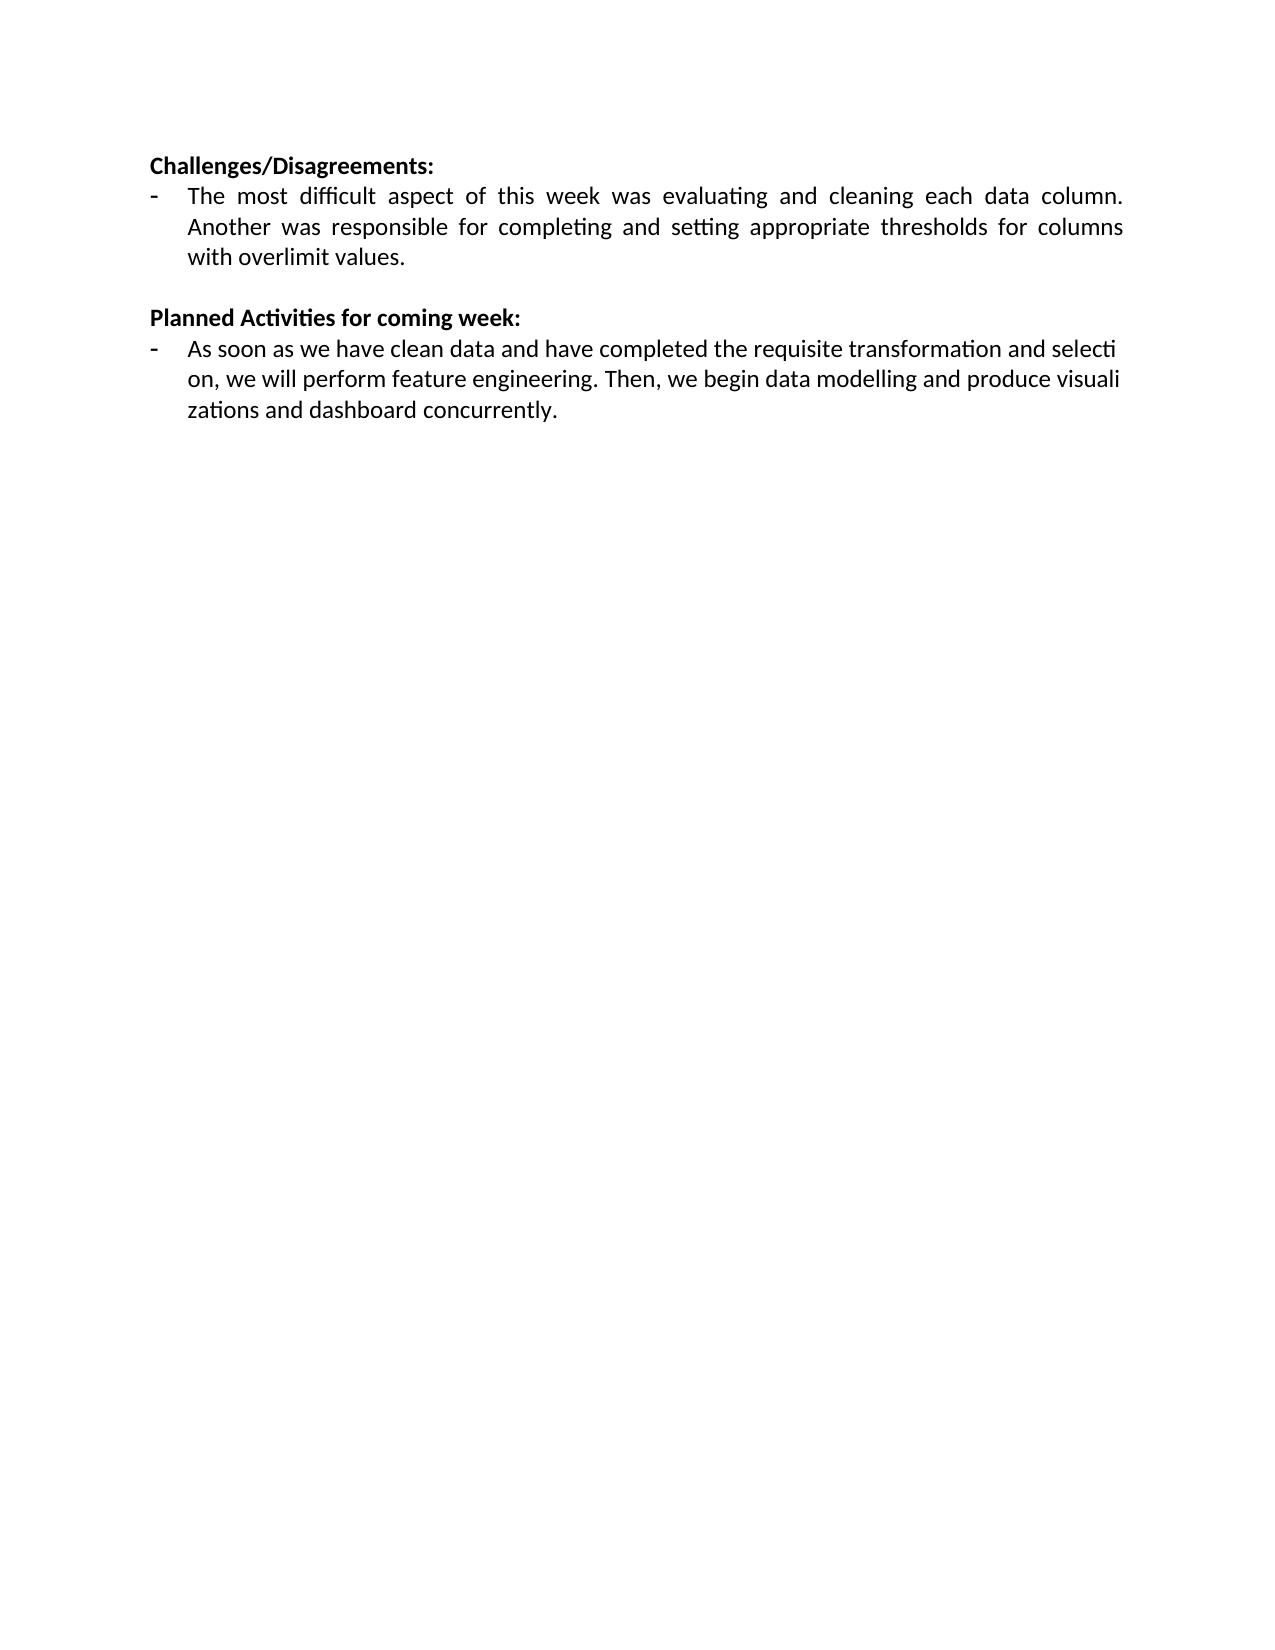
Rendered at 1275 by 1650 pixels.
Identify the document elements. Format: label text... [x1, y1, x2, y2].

text Challenges/Disagreements: [150, 150, 1125, 181]
text Planned Activities for coming week: [150, 303, 1125, 333]
list As soon as we have clean data and have completed the requisite transformation and selection, we will perform feature engineering. Then, we begin data modelling and produce visualizations and dashboard concurrently. [150, 333, 1125, 425]
list The most difficult aspect of this week was evaluating and cleaning each data column. Another was responsible for completing and setting appropriate thresholds for columns with overlimit values. [150, 181, 1125, 272]
